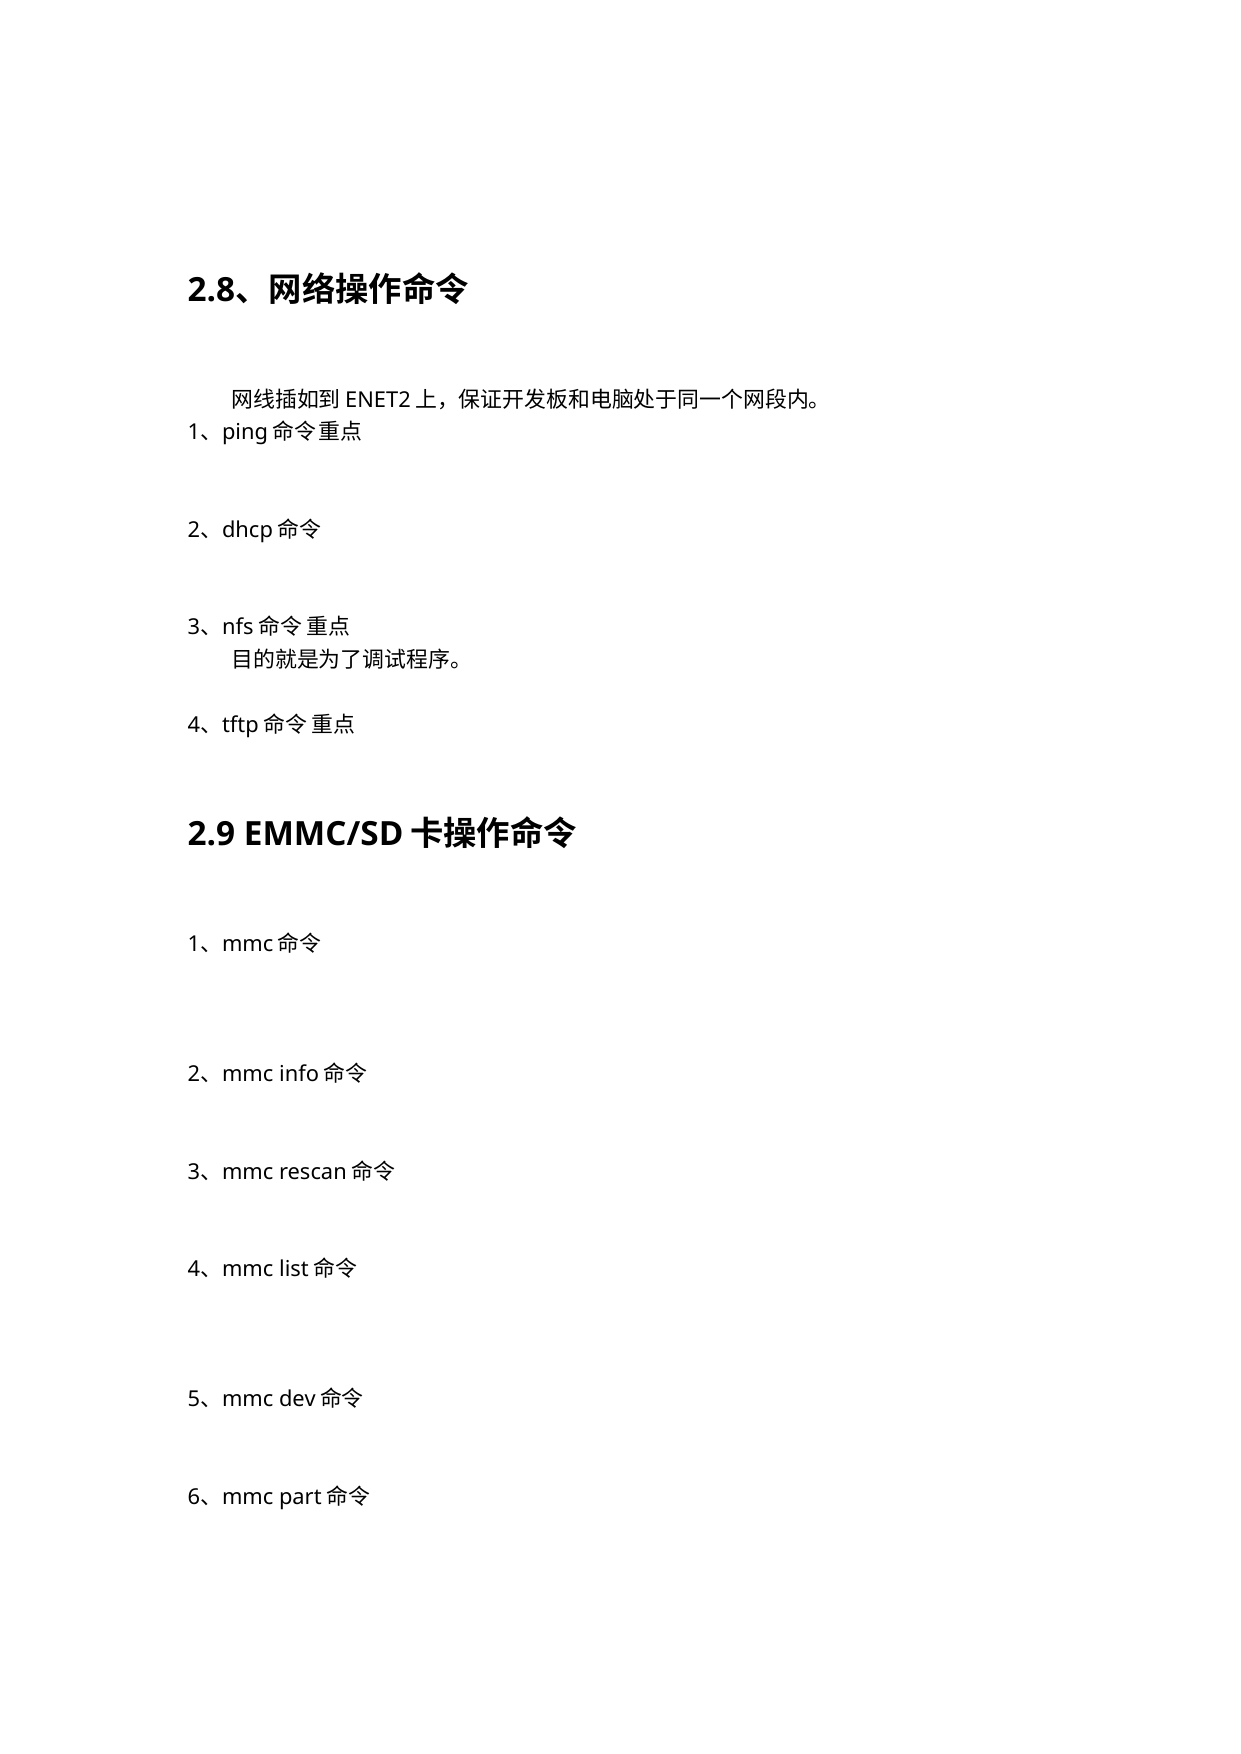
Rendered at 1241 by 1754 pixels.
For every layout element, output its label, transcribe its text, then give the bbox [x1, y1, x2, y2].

text 2、dhcp命令 [187, 511, 1053, 544]
text 3、mmc rescan命令 [187, 1153, 1053, 1186]
text 1、ping命令 重点 [187, 414, 1053, 446]
text 目的就是为了调试程序。 [187, 641, 1053, 674]
text 4、tftp命令 重点 [187, 706, 1053, 739]
subtitle 2.9 EMMC/SD卡操作命令 [187, 798, 1053, 863]
text 3、nfs命令 重点 [187, 609, 1053, 641]
text 网线插如到ENET2上，保证开发板和电脑处于同一个网段内。 [187, 381, 1053, 414]
text 2、mmc info命令 [187, 1056, 1053, 1088]
text 5、mmc dev命令 [187, 1381, 1053, 1413]
subtitle 2.8、网络操作命令 [187, 254, 1053, 319]
text 4、mmc list命令 [187, 1251, 1053, 1283]
text 1、mmc命令 [187, 926, 1053, 958]
text 6、mmc part命令 [187, 1478, 1053, 1511]
